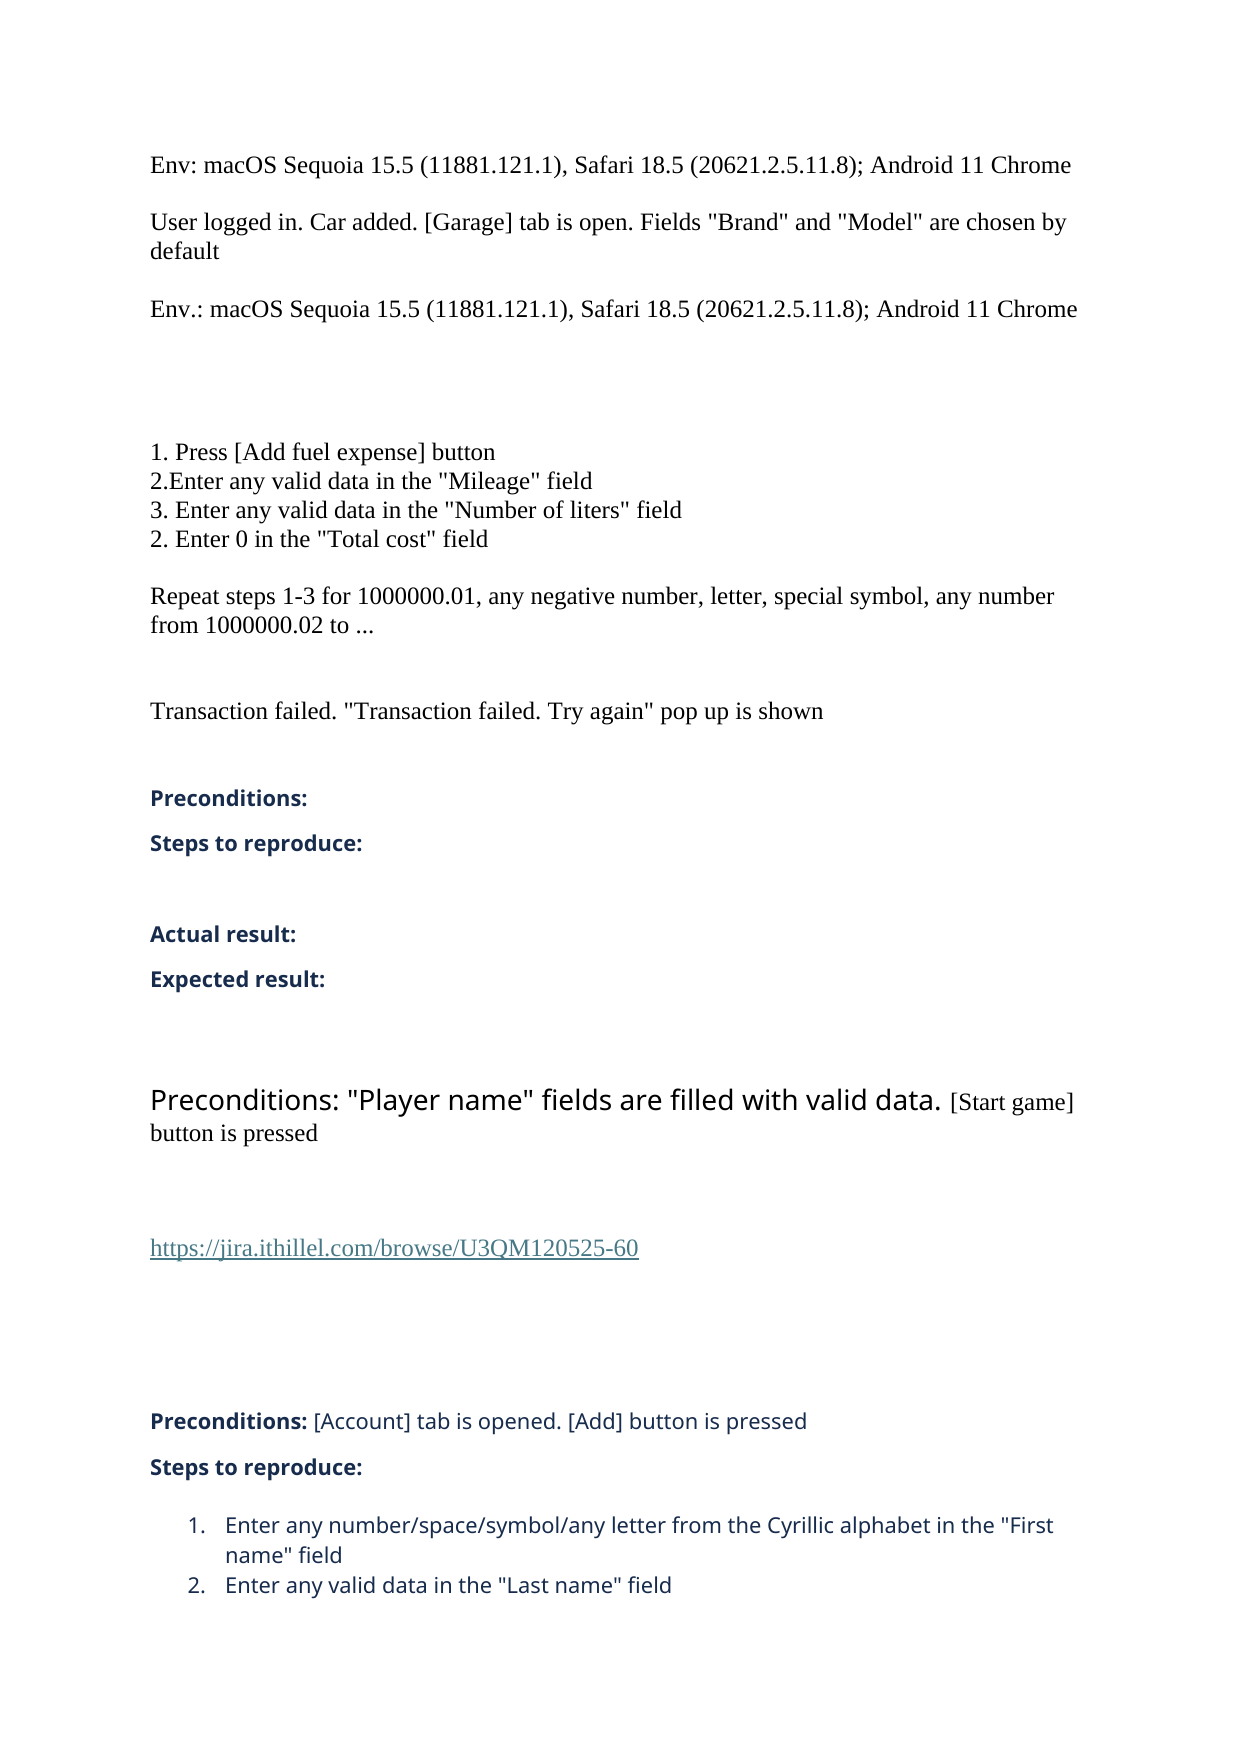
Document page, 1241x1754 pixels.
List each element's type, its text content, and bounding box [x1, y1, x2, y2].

list Enter any valid data in the "Last name" field [187, 1570, 1090, 1600]
text Repeat steps 1-3 for 1000000.01, any negative number, letter, special symbol, any number from 1000000.02 to ... [150, 581, 1090, 639]
text Preconditions: [150, 782, 1090, 812]
text Steps to reproduce: [150, 1451, 1090, 1481]
text Actual result: [150, 919, 1090, 948]
text 3. Enter any valid data in the "Number of liters" field [150, 495, 1090, 524]
text https://jira.ithillel.com/browse/U3QM120525-60 [150, 1233, 1090, 1262]
text Steps to reproduce: [150, 828, 1090, 858]
text Env: macOS Sequoia 15.5 (11881.121.1), Safari 18.5 (20621.2.5.11.8); Android 11 Chrome [150, 150, 1090, 179]
text Preconditions: "Player name" fields are filled with valid data. [Start game] button is pressed [150, 1080, 1090, 1147]
text 2.Enter any valid data in the "Mileage" field [150, 466, 1090, 495]
text Env.: macOS Sequoia 15.5 (11881.121.1), Safari 18.5 (20621.2.5.11.8); Android 11 Chrome [150, 294, 1090, 322]
text Preconditions: [Account] tab is opened. [Add] button is pressed [150, 1406, 1090, 1436]
list Enter any number/space/symbol/any letter from the Cyrillic alphabet in the "First name" field [187, 1510, 1090, 1570]
text 2. Enter 0 in the "Total cost" field [150, 524, 1090, 552]
text 1. Press [Add fuel expense] button [150, 437, 1090, 466]
text Expected result: [150, 964, 1090, 994]
text Transaction failed. "Transaction failed. Try again" pop up is shown [150, 696, 1090, 725]
text User logged in. Car added. [Garage] tab is open. Fields "Brand" and "Model" are chosen by default [150, 207, 1090, 265]
